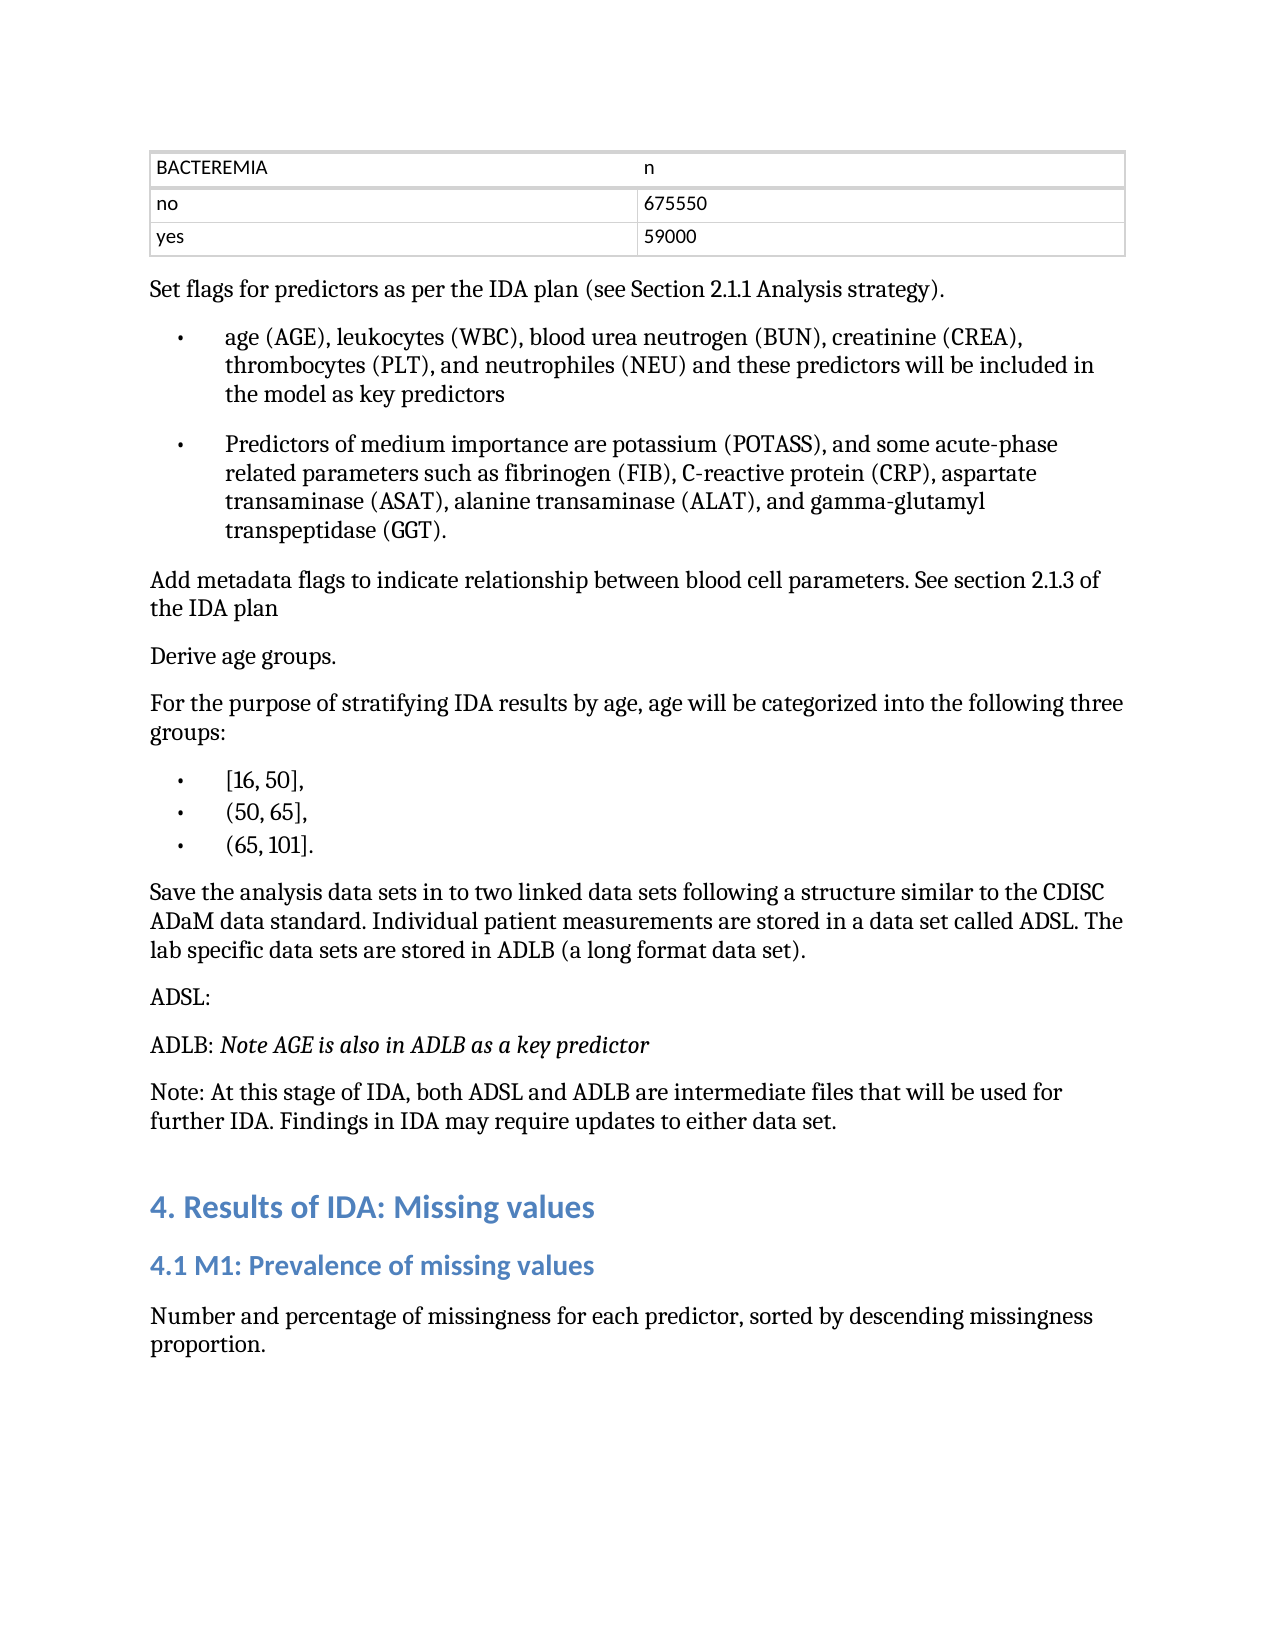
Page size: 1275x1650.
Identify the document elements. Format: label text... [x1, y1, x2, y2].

text Number and percentage of missingness for each predictor, sorted by descending missingness proportion. [150, 1302, 1125, 1359]
table_cell yes [151, 223, 637, 255]
table_cell 675550 [638, 190, 1124, 222]
list age (AGE), leukocytes (WBC), blood urea neutrogen (BUN), creatinine (CREA), thrombocytes (PLT), and neutrophiles (NEU) and these predictors will be included in the model as key predictors [175, 323, 1125, 409]
subtitle 4. Results of IDA: Missing values [150, 1186, 1125, 1226]
text Add metadata flags to indicate relationship between blood cell parameters. See section 2.1.3 of the IDA plan [150, 566, 1125, 623]
table_header BACTEREMIA [151, 154, 637, 186]
list [16, 50], [175, 766, 1125, 794]
list (50, 65], [175, 798, 1125, 827]
text Derive age groups. [150, 642, 1125, 671]
list (65, 101]. [175, 831, 1125, 859]
text ADSL: [150, 983, 1125, 1012]
text Set flags for predictors as per the IDA plan (see Section 2.1.1 Analysis strategy). [150, 275, 1125, 304]
subtitle 4.1 M1: Prevalence of missing values [150, 1247, 1125, 1283]
table_header n [638, 154, 1124, 186]
list Predictors of medium importance are potassium (POTASS), and some acute-phase related parameters such as fibrinogen (FIB), C-reactive protein (CRP), aspartate transaminase (ASAT), alanine transaminase (ALAT), and gamma-glutamyl transpeptidase (GGT). [175, 430, 1125, 545]
text Note: At this stage of IDA, both ADSL and ADLB are intermediate files that will be used for further IDA. Findings in IDA may require updates to either data set. [150, 1078, 1125, 1136]
text For the purpose of stratifying IDA results by age, age will be categorized into the following three groups: [150, 689, 1125, 747]
table_cell no [151, 190, 637, 222]
table_cell 59000 [638, 223, 1124, 255]
text Save the analysis data sets in to two linked data sets following a structure similar to the CDISC ADaM data standard. Individual patient measurements are stored in a data set called ADSL. The lab specific data sets are stored in ADLB (a long format data set). [150, 878, 1125, 964]
text ADLB: Note AGE is also in ADLB as a key predictor [150, 1031, 1125, 1059]
